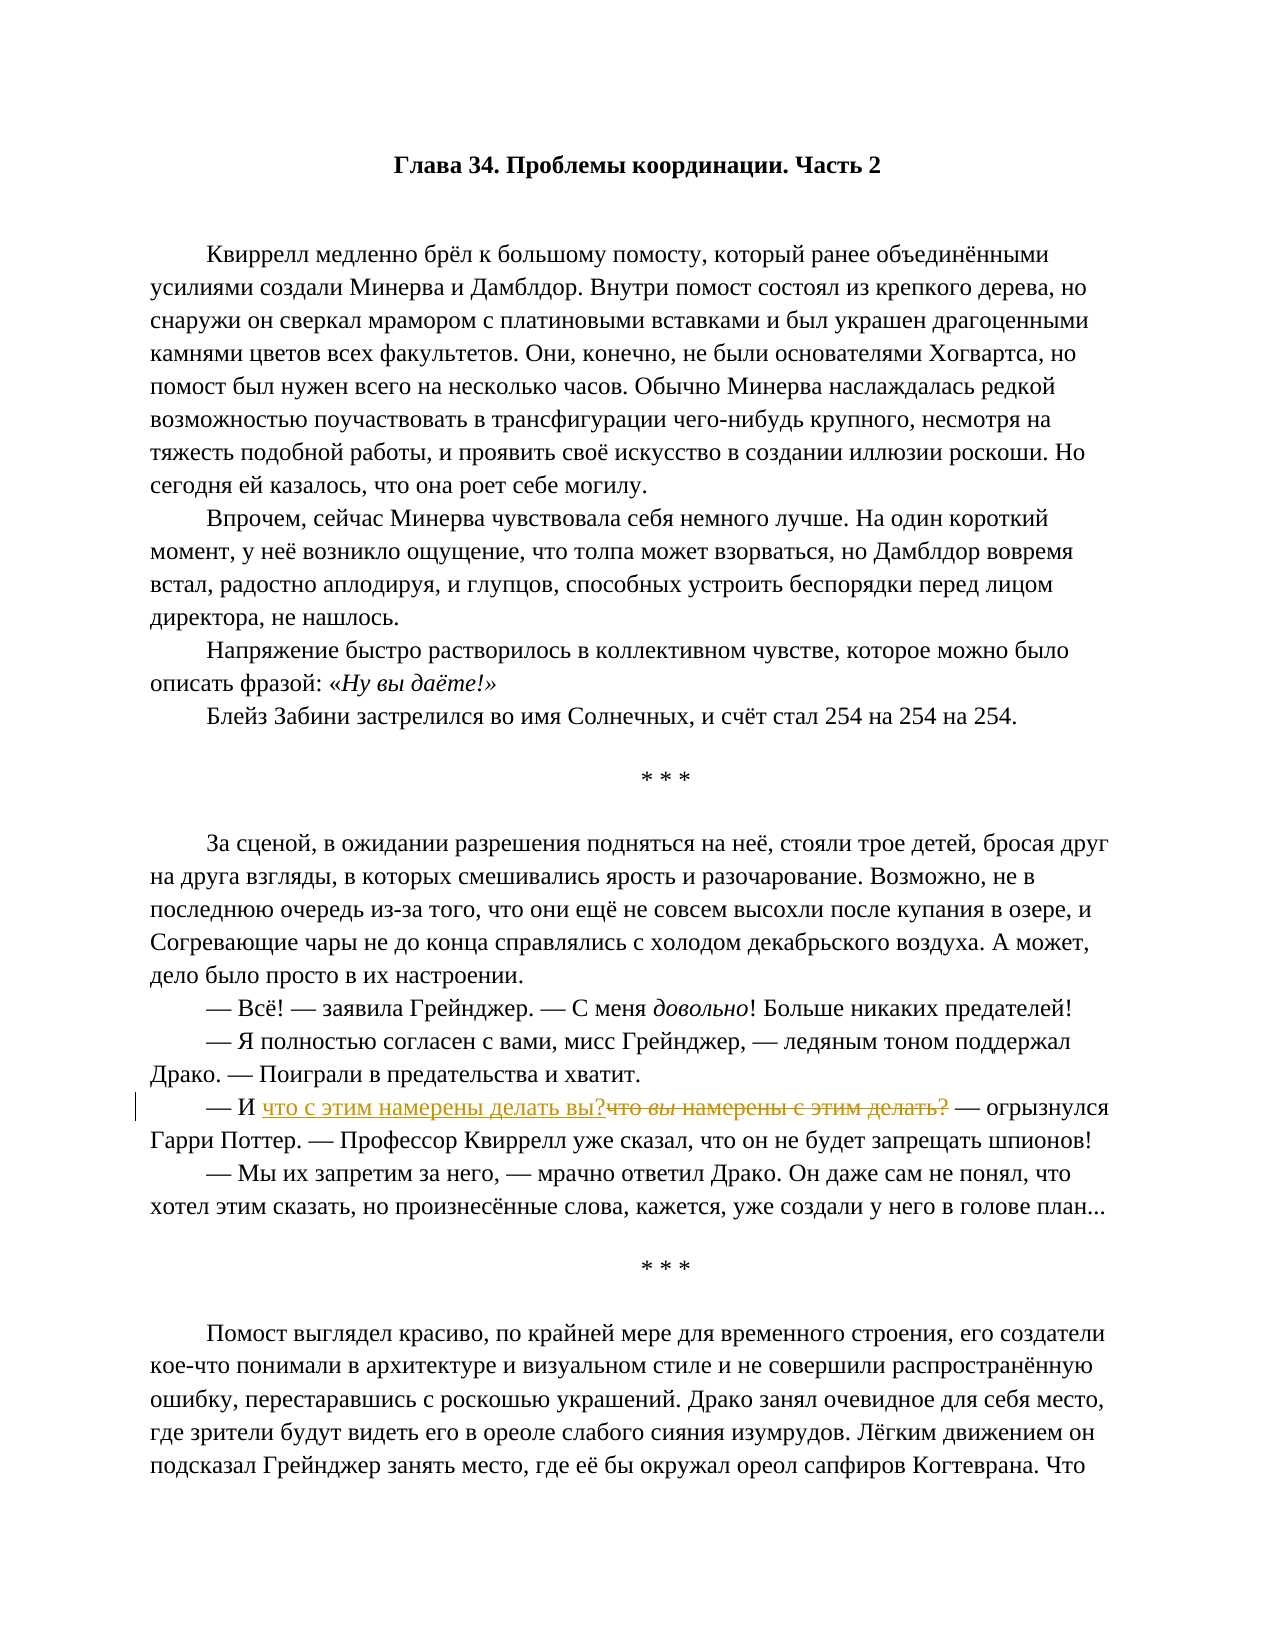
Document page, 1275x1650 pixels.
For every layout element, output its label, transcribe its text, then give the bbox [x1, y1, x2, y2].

text * * * [150, 765, 1125, 793]
text Блейз Забини застрелился во имя Солнечных, и счёт стал 254 на 254 на 254. [150, 701, 1125, 730]
text Квиррелл медленно брёл к большому помосту, который ранее объединёнными усилиями создали Минерва и Дамблдор. Внутри помост состоял из крепкого дерева, но снаружи он сверкал мрамором с платиновыми вставками и был украшен драгоценными камнями цветов всех факультетов. Они, конечно, не были основателями Хогвартса, но помост был нужен всего на несколько часов. Обычно Минерва наслаждалась редкой возможностью поучаствовать в трансфигурации чего-нибудь крупного, несмотря на тяжесть подобной работы, и проявить своё искусство в создании иллюзии роскоши. Но сегодня ей казалось, что она роет себе могилу. [150, 239, 1125, 499]
text Впрочем, сейчас Минерва чувствовала себя немного лучше. На один короткий момент, у неё возникло ощущение, что толпа может взорваться, но Дамблдор вовремя встал, радостно аплодируя, и глупцов, способных устроить беспорядки перед лицом директора, не нашлось. [150, 503, 1125, 631]
text — Я полностью согласен с вами, мисс Грейнджер, — ледяным тоном поддержал Драко. — Поиграли в предательства и хватит. [150, 1026, 1125, 1088]
text — Всё! — заявила Грейнджер. — С меня довольно! Больше никаких предателей! [150, 993, 1125, 1022]
text * * * [150, 1254, 1125, 1283]
text — Мы их запретим за него, — мрачно ответил Драко. Он даже сам не понял, что хотел этим сказать, но произнесённые слова, кажется, уже создали у него в голове план... [150, 1158, 1125, 1220]
text За сценой, в ожидании разрешения подняться на неё, стояли трое детей, бросая друг на друга взгляды, в которых смешивались ярость и разочарование. Возможно, не в последнюю очередь из-за того, что они ещё не совсем высохли после купания в озере, и Согревающие чары не до конца справлялись с холодом декабрьского воздуха. А может, дело было просто в их настроении. [150, 828, 1125, 989]
text — И — огрызнулся Гарри Поттер. — Профессор Квиррелл уже сказал, что он не будет запрещать шпионов! [150, 1092, 1125, 1154]
subtitle Глава 34. Проблемы координации. Часть 2 [150, 150, 1125, 179]
text Напряжение быстро растворилось в коллективном чувстве, которое можно было описать фразой: «Ну вы даёте!» [150, 635, 1125, 697]
